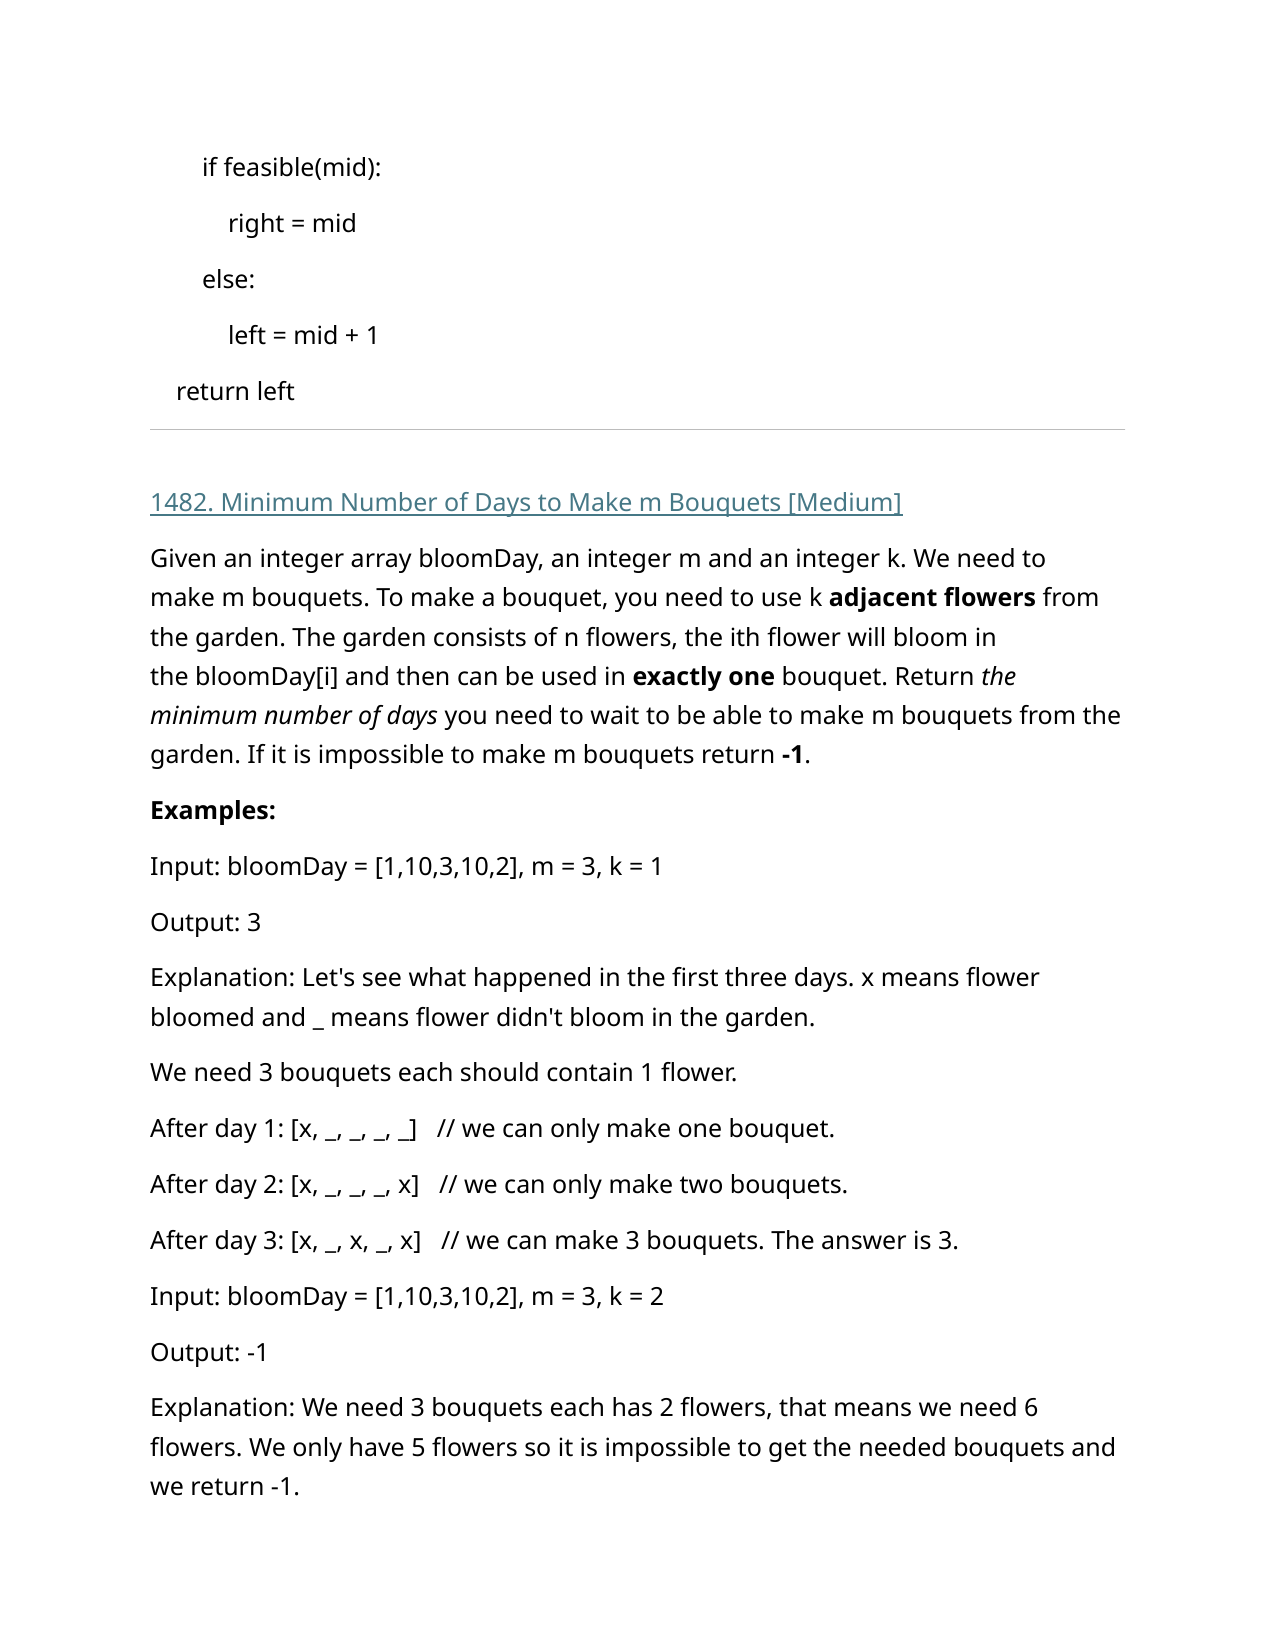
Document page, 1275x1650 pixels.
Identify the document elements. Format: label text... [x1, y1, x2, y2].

text After day 2: [x, _, _, _, x] // we can only make two bouquets. [150, 1167, 1125, 1201]
text Explanation: Let's see what happened in the first three days. x means flower bloomed and _ means flower didn't bloom in the garden. [150, 960, 1125, 1033]
text right = mid [150, 206, 1125, 240]
text else: [150, 262, 1125, 296]
text return left [150, 373, 1125, 407]
text Output: 3 [150, 904, 1125, 938]
text 1482. Minimum Number of Days to Make m Bouquets [Medium] [150, 485, 1125, 519]
text We need 3 bouquets each should contain 1 flower. [150, 1055, 1125, 1089]
text After day 1: [x, _, _, _, _] // we can only make one bouquet. [150, 1111, 1125, 1145]
text Examples: [150, 792, 1125, 827]
text Input: bloomDay = [1,10,3,10,2], m = 3, k = 2 [150, 1278, 1125, 1312]
text Given an integer array bloomDay, an integer m and an integer k. We need to make m bouquets. To make a bouquet, you need to use k adjacent flowers from the garden. The garden consists of n flowers, the ith flower will bloom in the bloomDay[i] and then can be used in exactly one bouquet. Return the minimum number of days you need to wait to be able to make m bouquets from the garden. If it is impossible to make m bouquets return -1. [150, 541, 1125, 771]
text if feasible(mid): [150, 150, 1125, 184]
text Output: -1 [150, 1334, 1125, 1368]
text After day 3: [x, _, x, _, x] // we can make 3 bouquets. The answer is 3. [150, 1222, 1125, 1257]
text Input: bloomDay = [1,10,3,10,2], m = 3, k = 1 [150, 848, 1125, 882]
text left = mid + 1 [150, 317, 1125, 352]
text Explanation: We need 3 bouquets each has 2 flowers, that means we need 6 flowers. We only have 5 flowers so it is impossible to get the needed bouquets and we return -1. [150, 1390, 1125, 1502]
